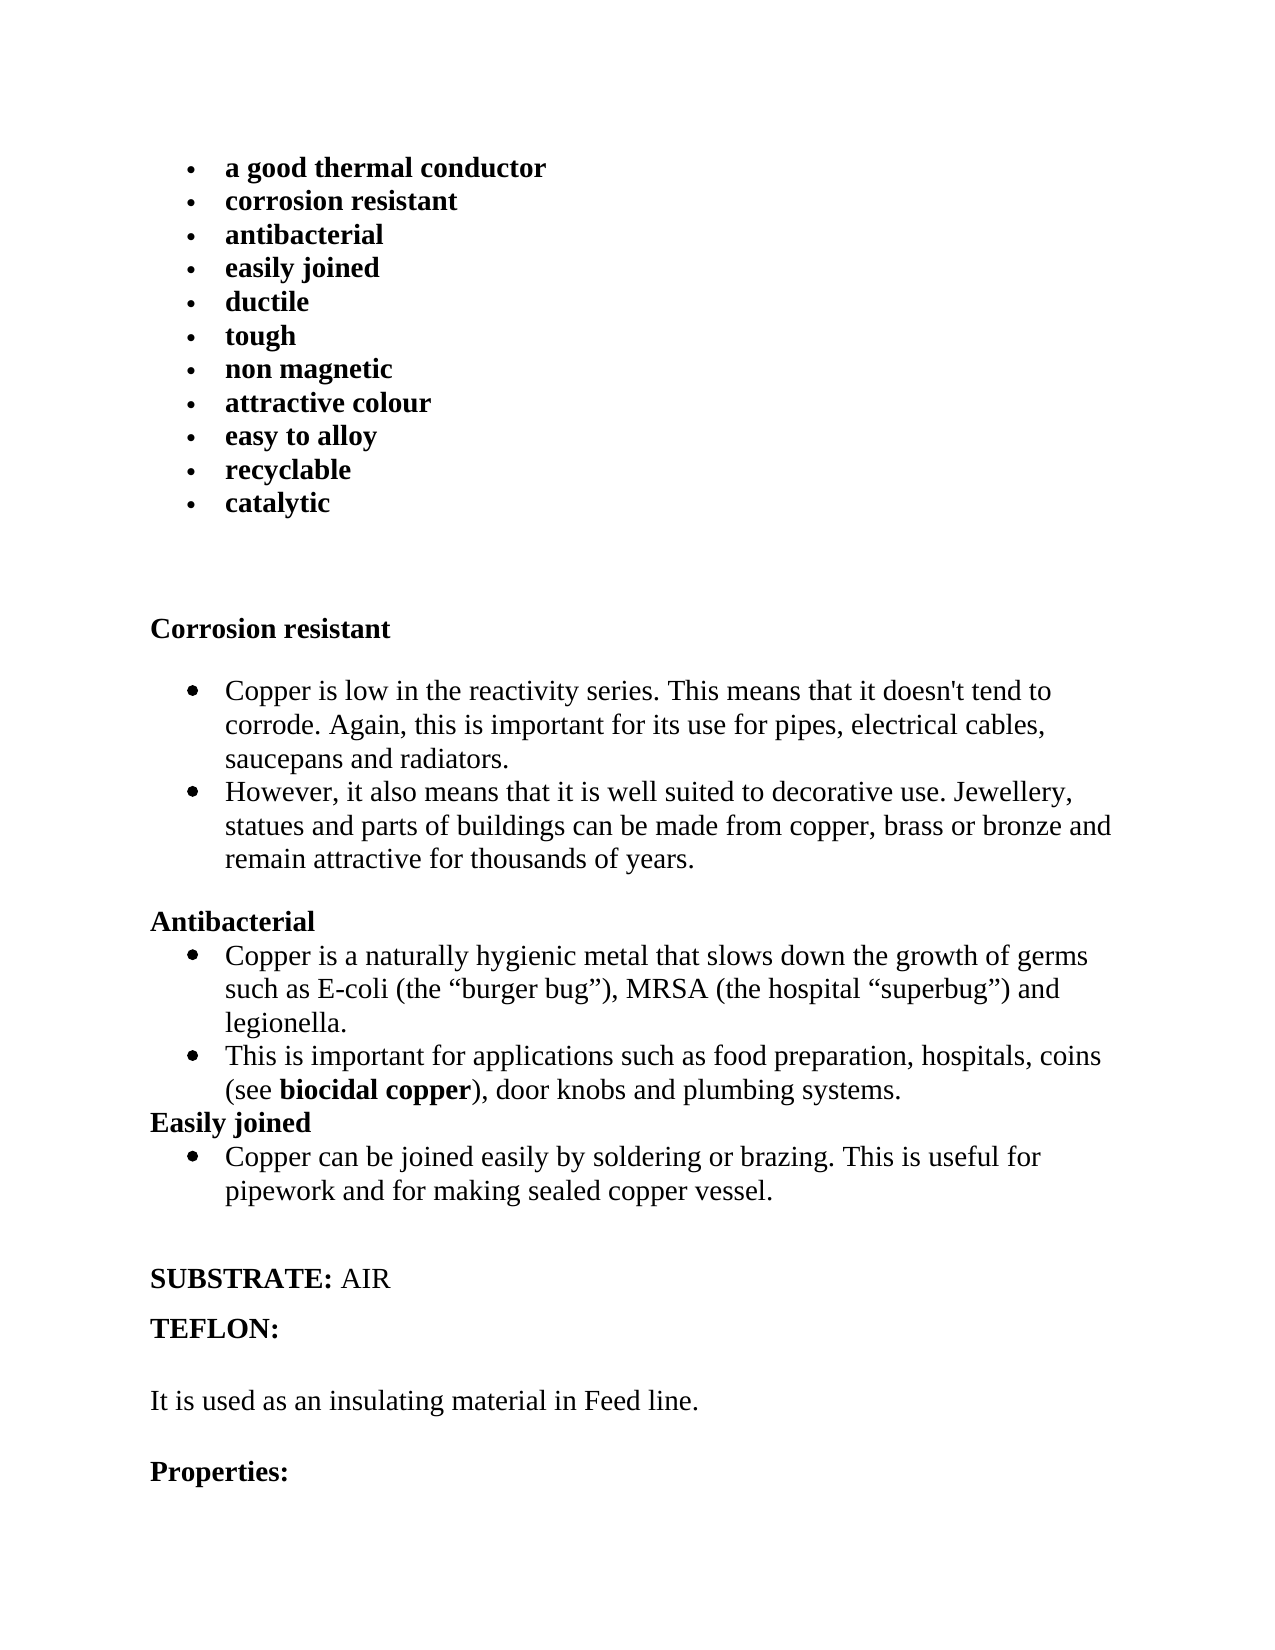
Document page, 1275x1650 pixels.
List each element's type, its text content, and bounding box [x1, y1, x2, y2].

list However, it also means that it is well suited to decorative use. Jewellery, statues and parts of buildings can be made from copper, brass or bronze and remain attractive for thousands of years. [187, 774, 1125, 875]
list tough [187, 318, 1125, 351]
list Copper is low in the reactivity series. This means that it doesn't tend to corrode. Again, this is important for its use for pipes, electrical cables, saucepans and radiators. [187, 673, 1125, 774]
list a good thermal conductor [187, 150, 1125, 183]
list easy to alloy [187, 418, 1125, 452]
text Easily joined [150, 1106, 1125, 1139]
list Copper is a naturally hygienic metal that slows down the growth of germs such as E-coli (the “burger bug”), MRSA (the hospital “superbug”) and legionella. [187, 938, 1125, 1038]
list recyclable [187, 452, 1125, 485]
list This is important for applications such as food preparation, hospitals, coins (see biocidal copper), door knobs and plumbing systems. [187, 1038, 1125, 1106]
list Copper can be joined easily by soldering or brazing. This is useful for pipework and for making sealed copper vessel. [187, 1139, 1125, 1206]
text Antibacterial [150, 904, 1125, 938]
list ductile [187, 284, 1125, 318]
text SUBSTRATE: AIR [150, 1261, 1125, 1295]
list catalytic [187, 485, 1125, 519]
text Properties: [150, 1454, 1125, 1487]
list non magnetic [187, 351, 1125, 385]
text It is used as an insulating material in Feed line. [150, 1383, 1125, 1416]
list attractive colour [187, 385, 1125, 418]
list corrosion resistant [187, 183, 1125, 217]
text Corrosion resistant [150, 611, 1125, 644]
list antibacterial [187, 217, 1125, 251]
text TEFLON: [150, 1312, 1125, 1345]
list easily joined [187, 251, 1125, 284]
